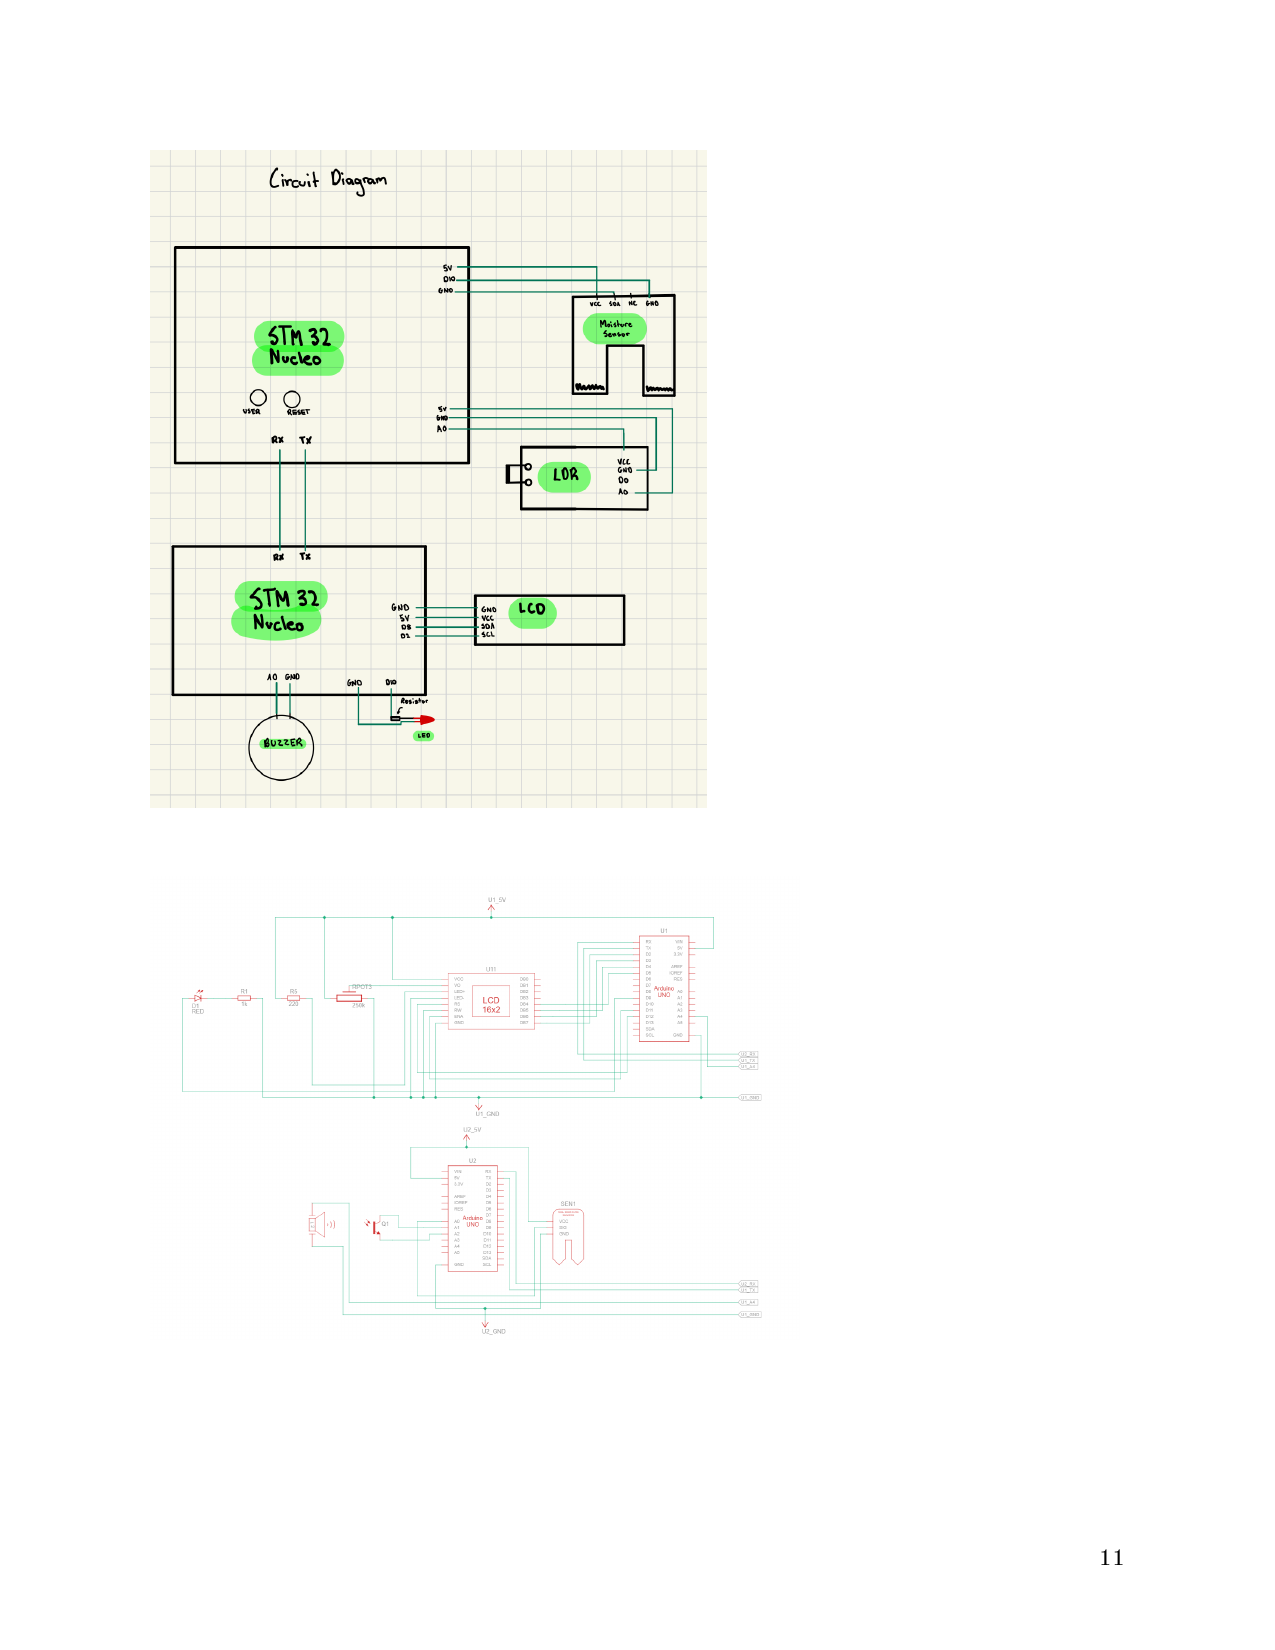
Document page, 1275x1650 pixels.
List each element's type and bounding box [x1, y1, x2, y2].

picture [150, 876, 800, 1340]
picture [150, 150, 707, 808]
